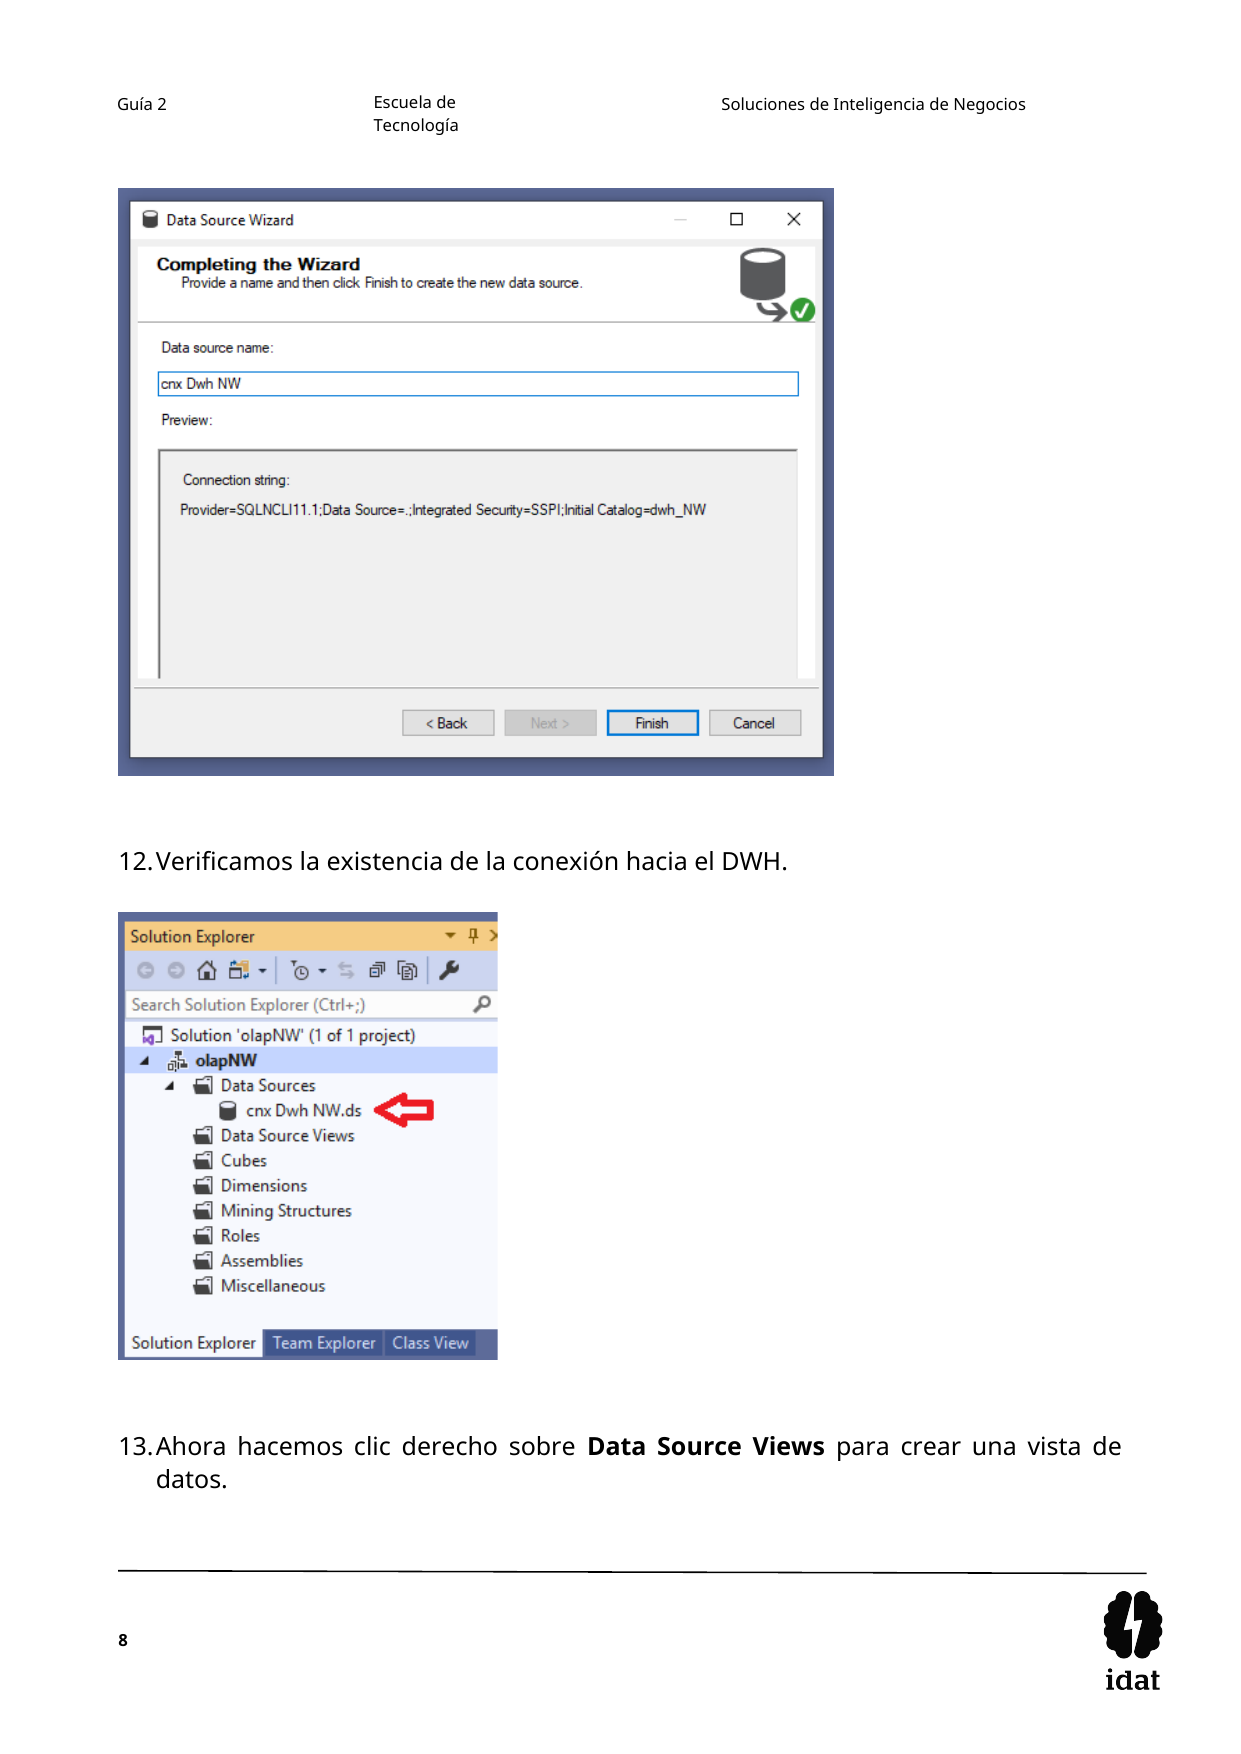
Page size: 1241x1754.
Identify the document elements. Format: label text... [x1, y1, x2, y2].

list Verificamos la existencia de la conexión hacia el DWH. [118, 844, 1122, 878]
picture [1103, 1591, 1163, 1690]
list Ahora hacemos clic derecho sobre Data Source Views para crear una vista de datos. [118, 1428, 1122, 1496]
picture [118, 188, 834, 776]
picture [118, 912, 498, 1360]
